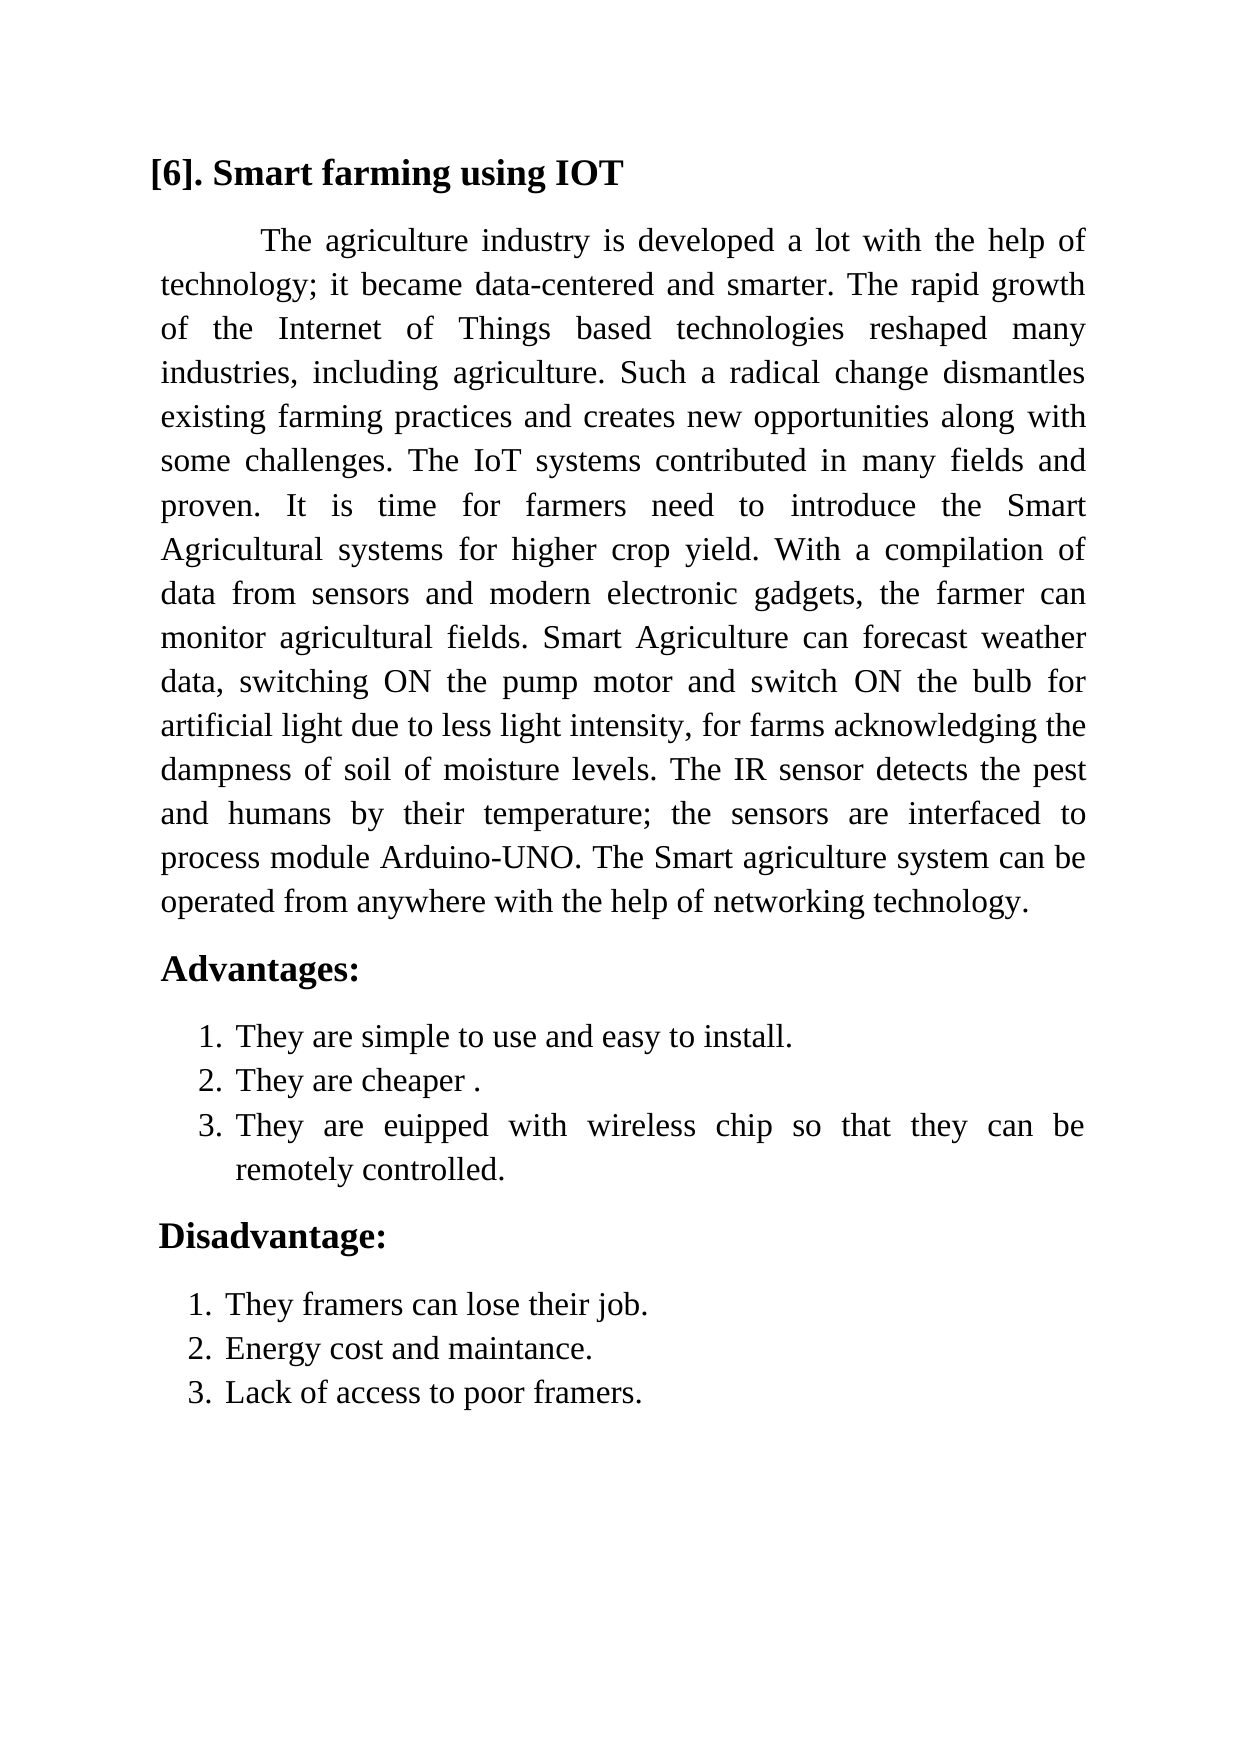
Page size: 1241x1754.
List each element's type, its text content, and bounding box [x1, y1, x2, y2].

text Advantages: [160, 946, 1086, 989]
list They are simple to use and easy to install. [198, 1017, 1086, 1055]
text Disadvantage: [150, 1214, 1086, 1257]
text [6]. Smart farming using IOT [150, 150, 1090, 193]
list Energy cost and maintance. [187, 1328, 1086, 1367]
list They are euipped with wireless chip so that they can be remotely controlled. [198, 1105, 1086, 1187]
list Lack of access to poor framers. [187, 1372, 1086, 1411]
list They framers can lose their job. [187, 1284, 1086, 1322]
list They are cheaper . [198, 1061, 1086, 1099]
text The agriculture industry is developed a lot with the help of technology; it became data-centered and smarter. The rapid growth of the Internet of Things based technologies reshaped many industries, including agriculture. Such a radical change dismantles existing farming practices and creates new opportunities along with some challenges. The IoT systems contributed in many fields and proven. It is time for farmers need to introduce the Smart Agricultural systems for higher crop yield. With a compilation of data from sensors and modern electronic gadgets, the farmer can monitor agricultural fields. Smart Agriculture can forecast weather data, switching ON the pump motor and switch ON the bulb for artificial light due to less light intensity, for farms acknowledging the dampness of soil of moisture levels. The IR sensor detects the pest and humans by their temperature; the sensors are interfaced to process module Arduino-UNO. The Smart agriculture system can be operated from anywhere with the help of networking technology. [160, 220, 1086, 920]
